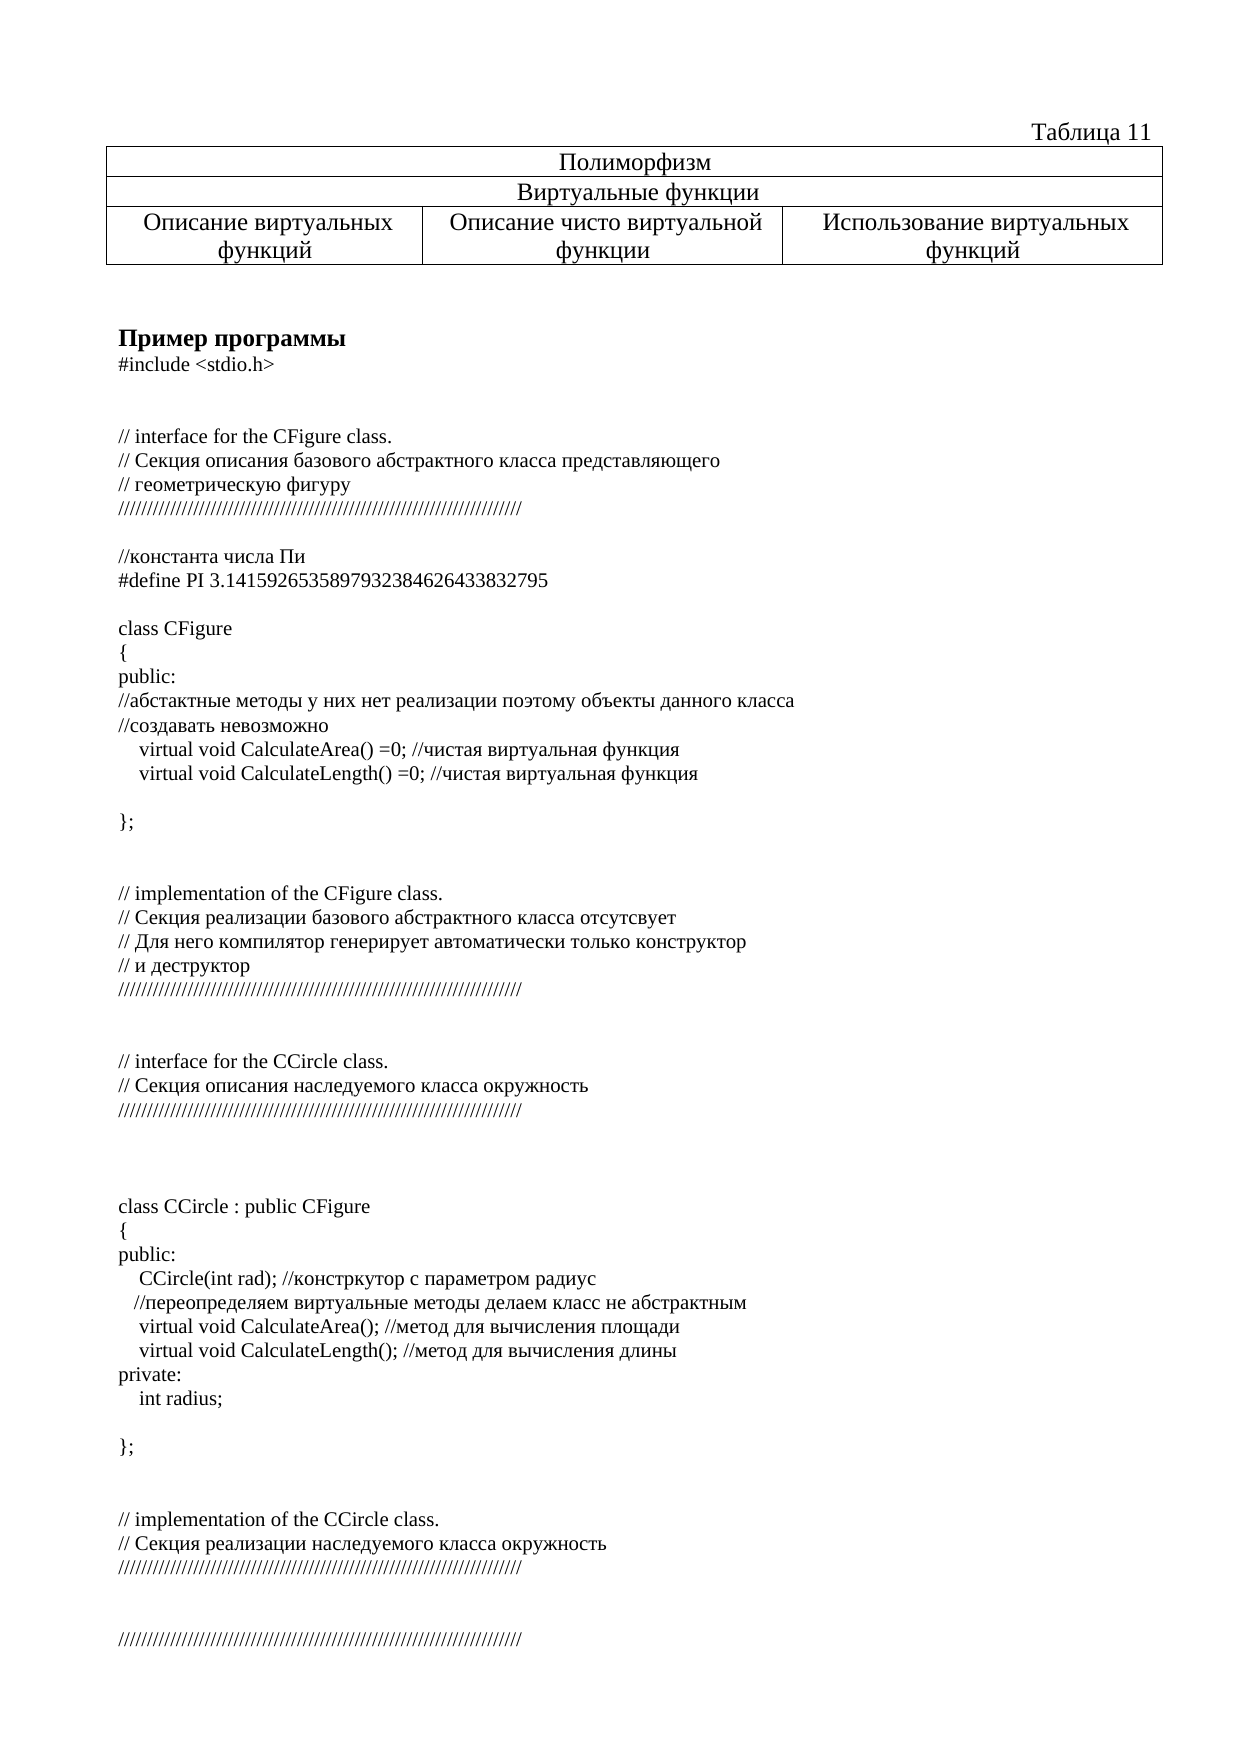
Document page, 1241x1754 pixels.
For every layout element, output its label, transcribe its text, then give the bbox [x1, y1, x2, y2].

text virtual void CalculateArea() =0; //чистая виртуальная функция [118, 737, 1152, 761]
table_cell Описание чисто виртуальной функции [423, 207, 782, 264]
text class CCircle : public CFigure [118, 1194, 1152, 1218]
text ////////////////////////////////////////////////////////////////////// [118, 496, 1152, 520]
text //создавать невозможно [118, 712, 1152, 737]
text }; [118, 1434, 1152, 1458]
text Пример программы [118, 323, 1152, 352]
text // Секция описания базового абстрактного класса представляющего [118, 448, 1152, 472]
text virtual void CalculateLength(); //метод для вычисления длины [118, 1338, 1152, 1362]
text { [118, 1218, 1152, 1242]
table_header Полиморфизм [107, 147, 1162, 176]
text virtual void CalculateArea(); //метод для вычисления площади [118, 1314, 1152, 1338]
text // Секция описания наследуемого класса окружность [118, 1073, 1152, 1097]
text // implementation of the CFigure class. [118, 881, 1152, 905]
text // interface for the CCircle class. [118, 1049, 1152, 1073]
text public: [118, 1242, 1152, 1266]
text virtual void CalculateLength() =0; //чистая виртуальная функция [118, 761, 1152, 785]
text #define PI 3.1415926535897932384626433832795 [118, 568, 1152, 592]
text //константа числа Пи [118, 544, 1152, 568]
text //абстактные методы у них нет реализации поэтому объекты данного класса [118, 688, 1152, 712]
text { [118, 640, 1152, 664]
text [118, 1627, 1152, 1651]
text Таблица 11 [118, 117, 1152, 146]
text // implementation of the CCircle class. [118, 1507, 1152, 1531]
text // и деструктор [118, 953, 1152, 977]
text }; [118, 809, 1152, 833]
text // Секция реализации базового абстрактного класса отсутсвует [118, 905, 1152, 929]
table_cell Виртуальные функции [107, 177, 1162, 206]
text // Для него компилятор генерирует автоматически только конструктор [118, 929, 1152, 953]
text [118, 1555, 1152, 1579]
text // interface for the CFigure class. [118, 424, 1152, 448]
text // геометрическую фигуру [118, 472, 1152, 496]
text #include <stdio.h> [118, 352, 1152, 376]
text CCircle(int rad); //констркутор с параметром радиус [118, 1266, 1152, 1290]
text class CFigure [118, 616, 1152, 640]
text private: [118, 1362, 1152, 1386]
text ////////////////////////////////////////////////////////////////////// [118, 1097, 1152, 1122]
text ////////////////////////////////////////////////////////////////////// [118, 977, 1152, 1001]
table_cell Описание виртуальных функций [107, 207, 422, 264]
text int radius; [118, 1386, 1152, 1410]
table_cell Использование виртуальных функций [783, 207, 1162, 264]
text //переопределяем виртуальные методы делаем класс не абстрактным [118, 1290, 1152, 1314]
text public: [118, 664, 1152, 688]
text // Секция реализации наследуемого класса окружность [118, 1531, 1152, 1555]
